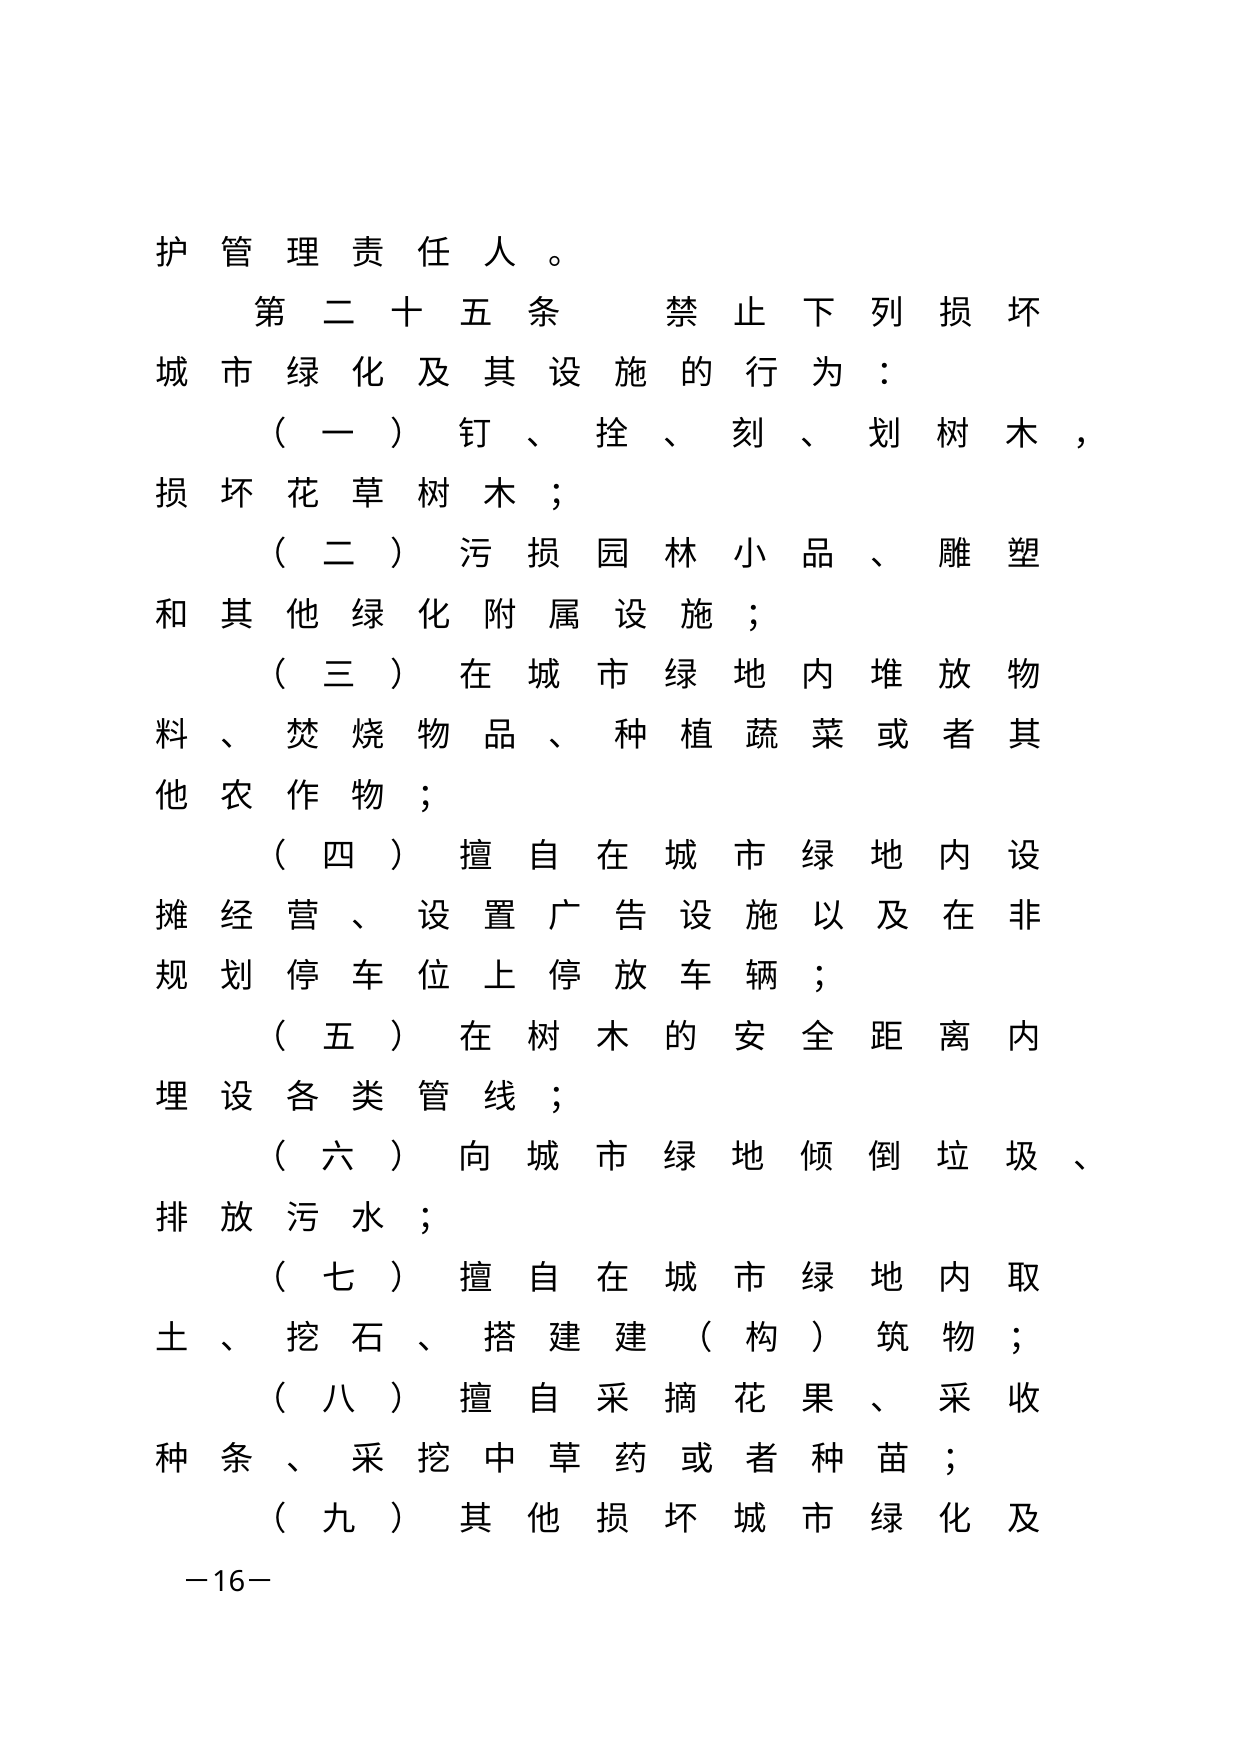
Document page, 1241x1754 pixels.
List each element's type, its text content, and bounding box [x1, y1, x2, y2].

text 第二十五条 禁止下列损坏城市绿化及其设施的行为： [155, 280, 1073, 400]
text （七）擅自在城市绿地内取土、挖石、搭建建（构）筑物； [155, 1245, 1073, 1365]
text 树木倾斜危及人身、管线、交通等安全的，有关单位可以先行修剪、扶正，但应当及时报告城市绿化行政主管部门和绿化养护管理责任人。 [155, 219, 1073, 280]
text （四）擅自在城市绿地内设摊经营、设置广告设施以及在非规划停车位上停放车辆； [155, 823, 1073, 1003]
text （九）其他损坏城市绿化及其设施的行为。 [155, 1486, 1073, 1546]
text （五）在树木的安全距离内埋设各类管线； [155, 1003, 1073, 1124]
text （一）钉、拴、刻、划树木，损坏花草树木； [155, 400, 1073, 521]
text （二）污损园林小品、雕塑和其他绿化附属设施； [155, 521, 1073, 642]
text （三）在城市绿地内堆放物料、焚烧物品、种植蔬菜或者其他农作物； [155, 642, 1073, 823]
text （六）向城市绿地倾倒垃圾、排放污水； [155, 1124, 1073, 1245]
text （八）擅自采摘花果、采收种条、采挖中草药或者种苗； [155, 1365, 1073, 1486]
